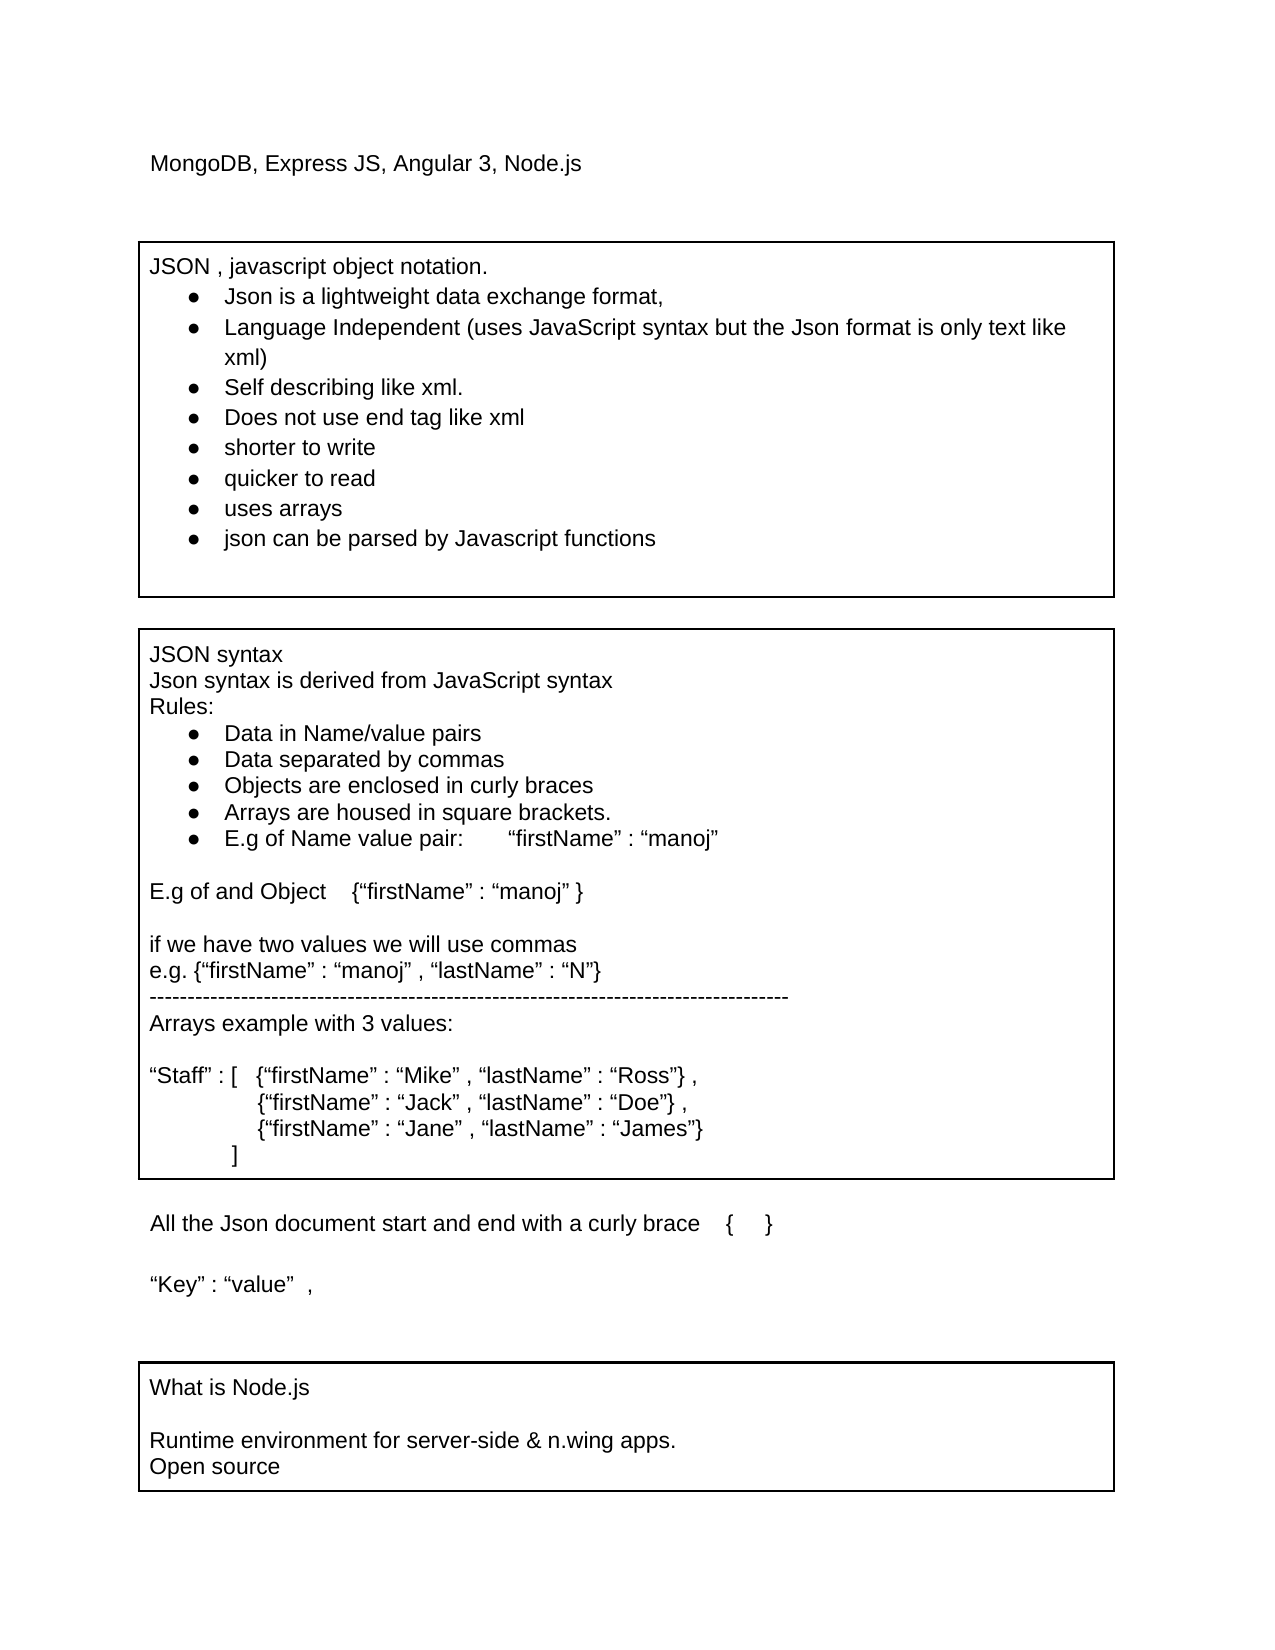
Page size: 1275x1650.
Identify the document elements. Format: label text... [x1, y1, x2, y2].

table_header JSON , javascript object notation. Json is a lightweight data exchange format, Language Independent (uses JavaScript syntax but the Json format is only text like xml) Self describing like xml. Does not use end tag like xml shorter to write quicker to read uses arrays json can be parsed by Javascript functions [140, 243, 1113, 596]
text “Key” : “value” , [150, 1271, 1125, 1297]
table_header JSON syntax Json syntax is derived from JavaScript syntax Rules: Data in Name/value pairs Data separated by commas Objects are enclosed in curly braces Arrays are housed in square brackets. E.g of Name value pair: “firstName” : “manoj” E.g of and Object {“firstName” : “manoj” } if we have two values we will use commas e.g. {“firstName” : “manoj” , “lastName” : “N”} ------------------------------------------------------------------------------------ Arrays example with 3 values: “Staff” : [ {“firstName” : “Mike” , “lastName” : “Ross”} , {“firstName” : “Jack” , “lastName” : “Doe”} , {“firstName” : “Jane” , “lastName” : “James”} ] [140, 630, 1113, 1178]
text All the Json document start and end with a curly brace { } [150, 1210, 1125, 1237]
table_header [140, 1364, 1113, 1490]
text MongoDB, Express JS, Angular 3, Node.js [150, 150, 1125, 176]
